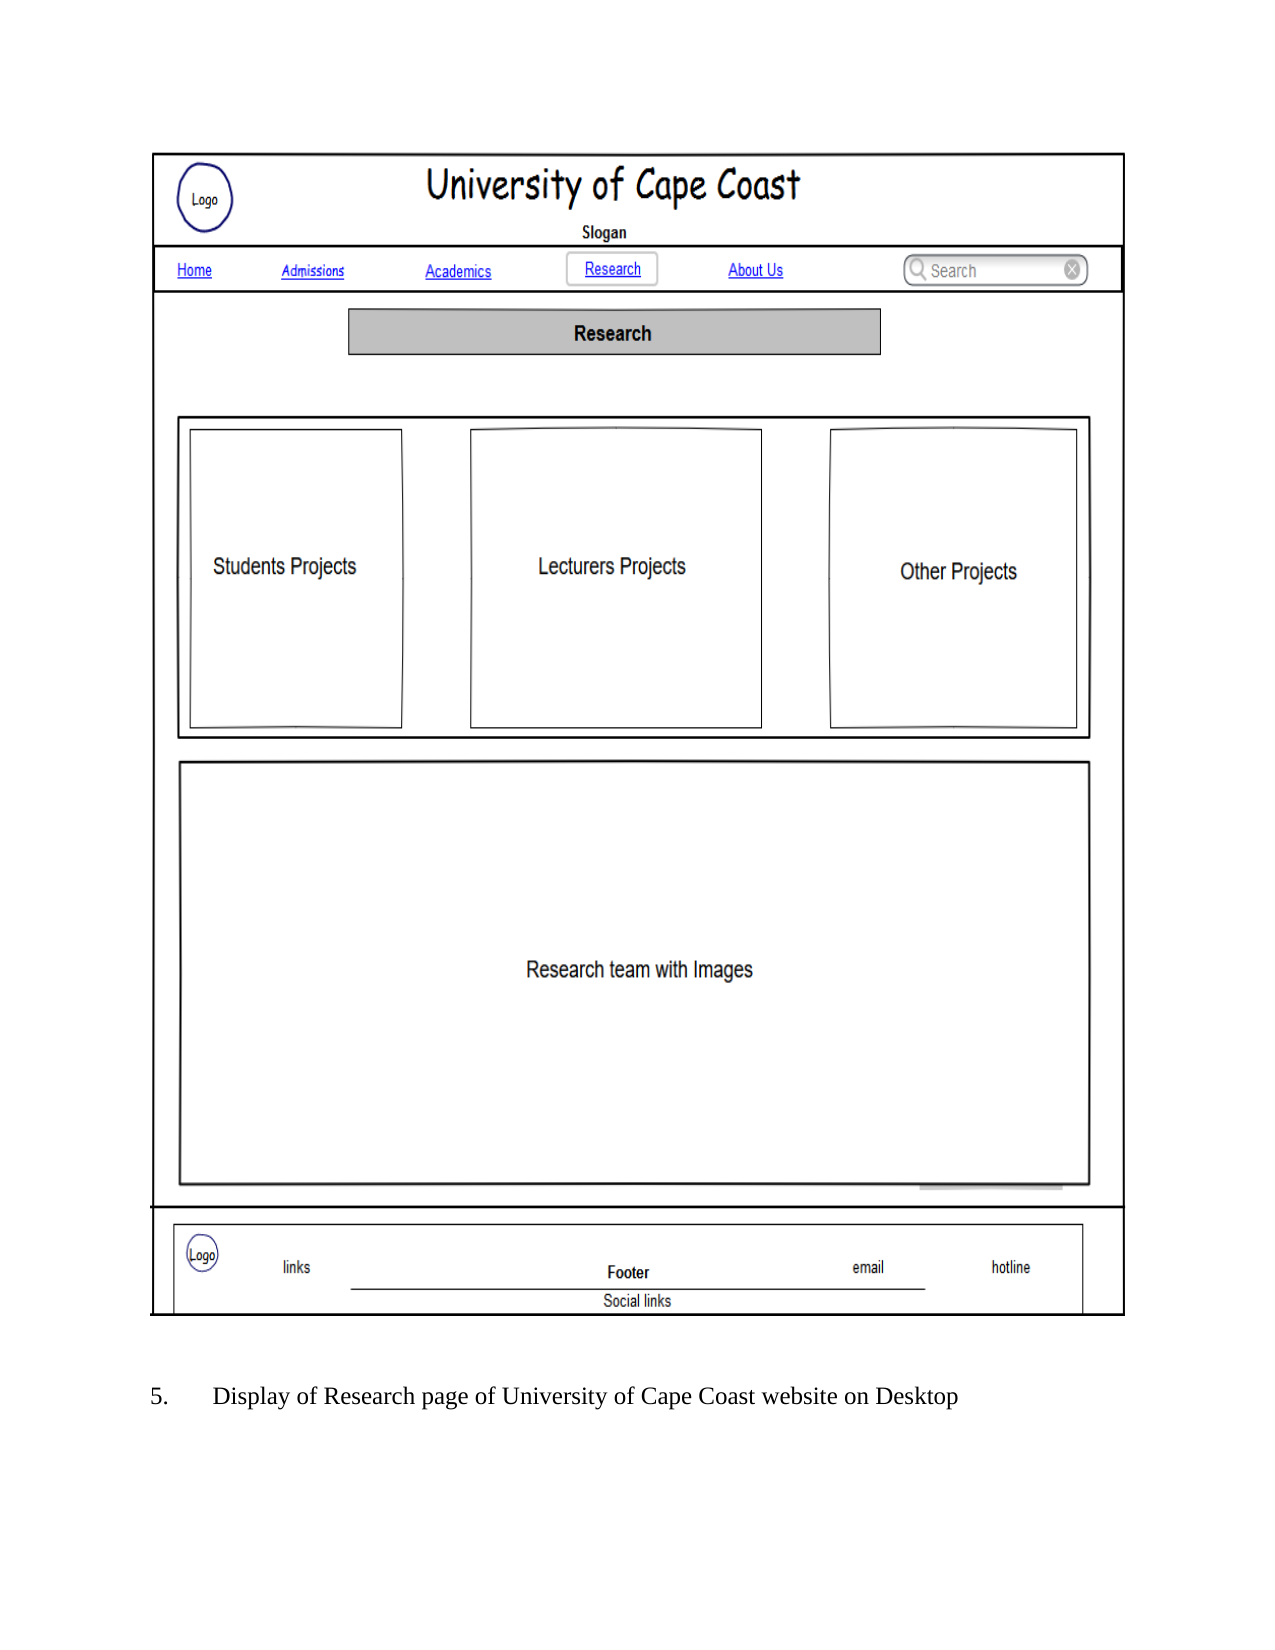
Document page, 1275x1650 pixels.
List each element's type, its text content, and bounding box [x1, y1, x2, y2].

list Display of Research page of University of Cape Coast website on Desktop [150, 1381, 1125, 1410]
picture [150, 150, 1125, 1316]
